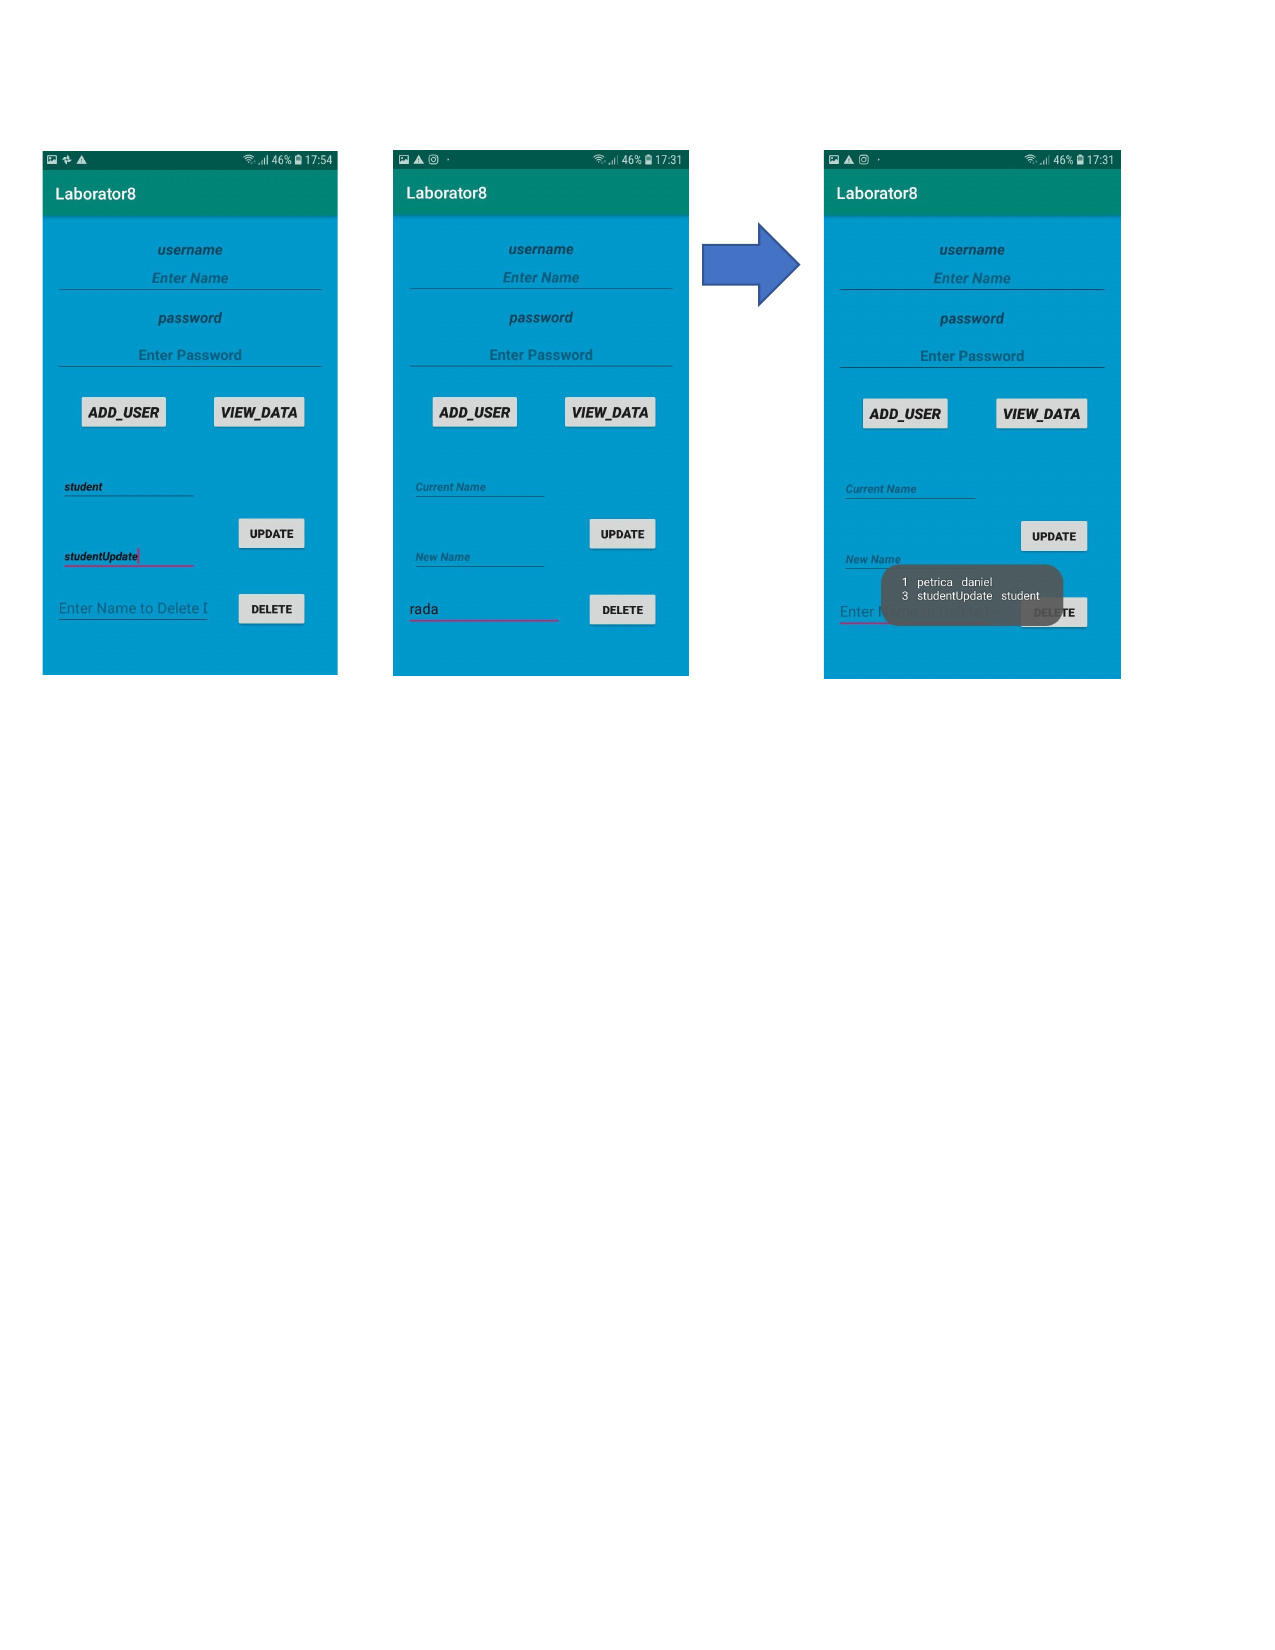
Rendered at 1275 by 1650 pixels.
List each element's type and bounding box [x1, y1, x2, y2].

picture [65, 484, 79, 490]
picture [590, 519, 655, 548]
picture [93, 484, 102, 490]
picture [863, 399, 948, 428]
picture [565, 397, 655, 427]
picture [42, 151, 338, 215]
picture [239, 594, 304, 623]
picture [82, 397, 166, 426]
picture [87, 554, 98, 560]
picture [433, 397, 517, 426]
picture [80, 483, 93, 490]
picture [117, 554, 134, 560]
picture [997, 399, 1087, 428]
picture [214, 397, 304, 427]
picture [840, 564, 1087, 627]
picture [65, 549, 193, 567]
picture [393, 150, 689, 214]
picture [75, 555, 83, 560]
picture [1021, 521, 1087, 551]
picture [590, 595, 655, 624]
picture [823, 150, 1121, 215]
picture [239, 519, 304, 548]
